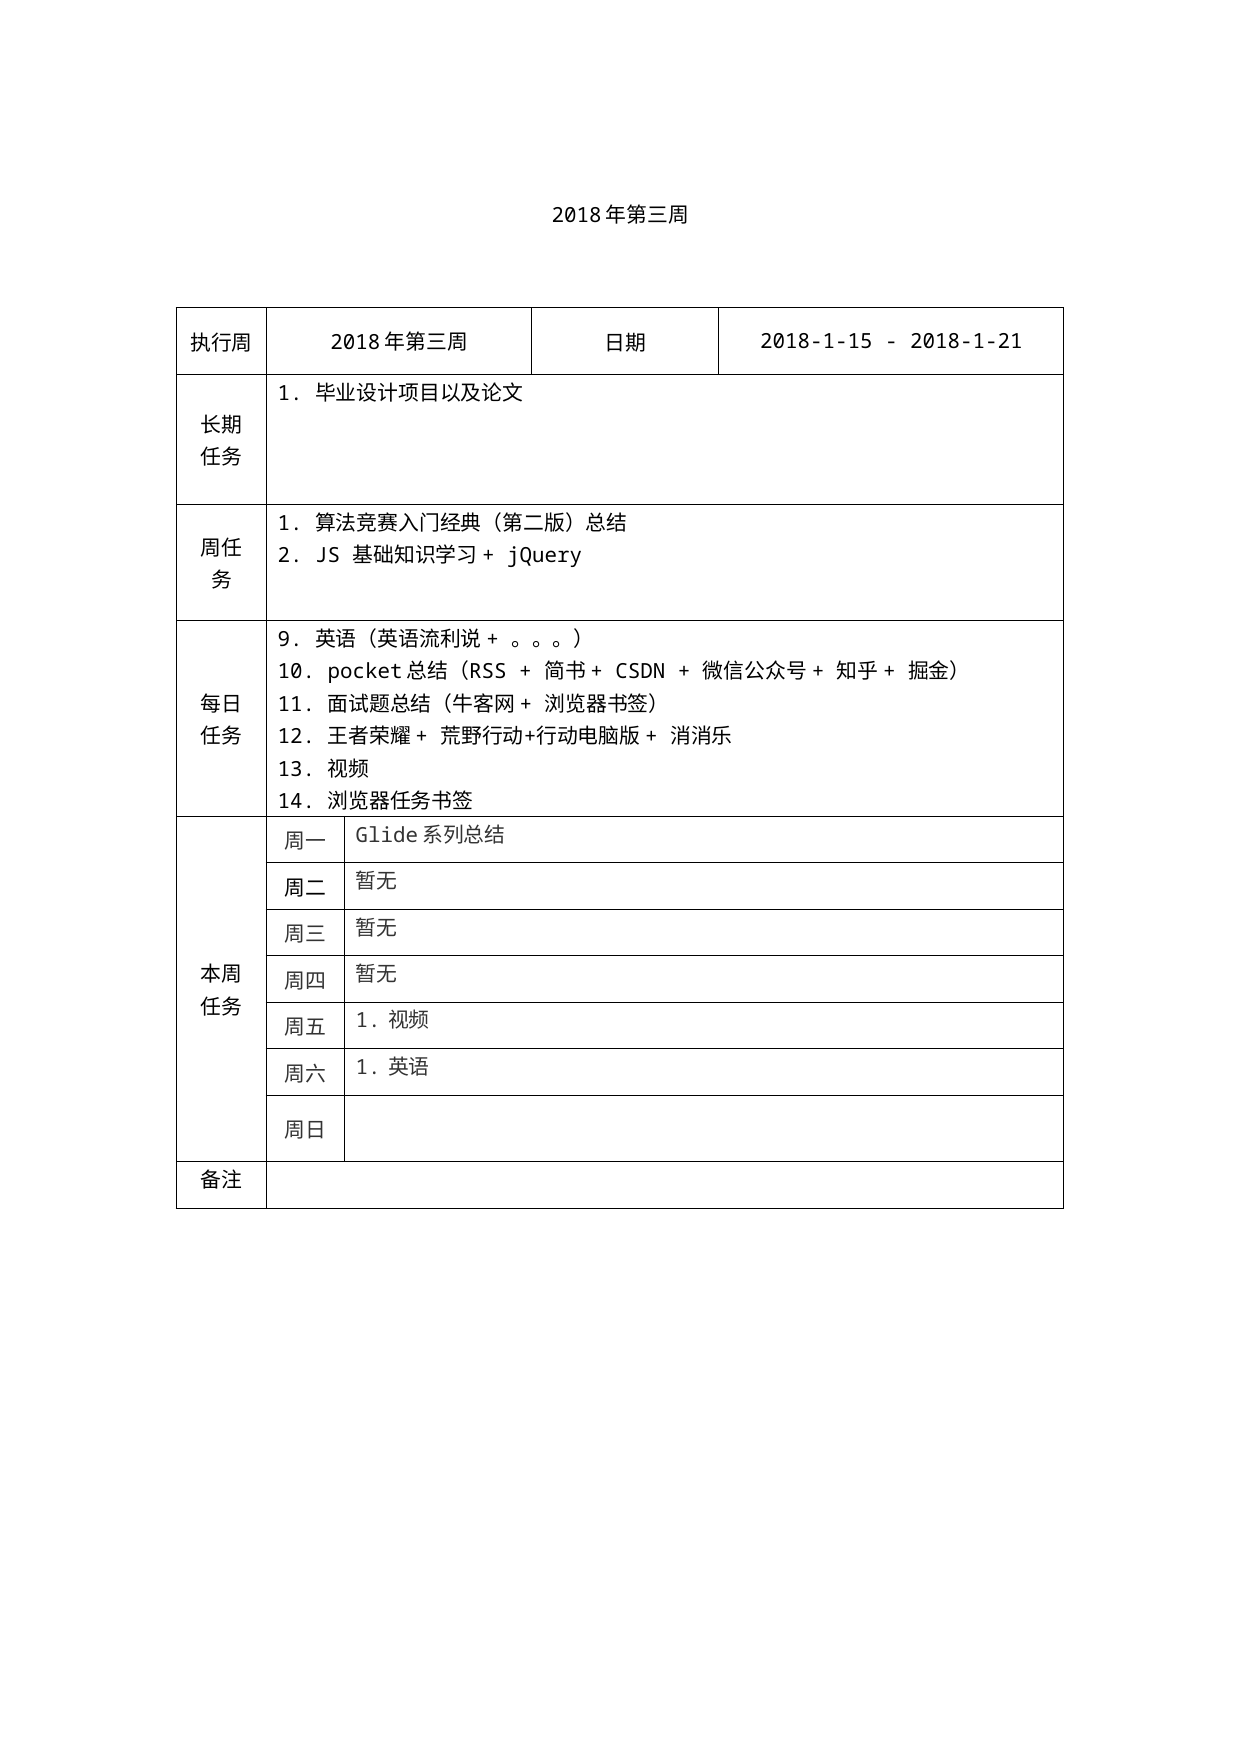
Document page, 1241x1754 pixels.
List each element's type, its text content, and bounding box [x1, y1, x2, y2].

table_cell 视频 [345, 1003, 1063, 1048]
table_cell 毕业设计项目以及论文 [267, 375, 1063, 504]
table_cell 周任务 [177, 505, 266, 620]
table_cell 每日任务 [177, 621, 266, 816]
table_cell 周日 [267, 1096, 344, 1161]
table_cell 周六 [267, 1049, 344, 1094]
table_cell 备注 [177, 1162, 266, 1208]
table_cell 周三 [267, 910, 344, 955]
table_cell 暂无 [345, 910, 1063, 955]
table_header 2018-1-15 - 2018-1-21 [719, 308, 1063, 374]
table_header 2018年第三周 [267, 308, 531, 374]
subtitle 2018年第三周 [187, 197, 1053, 230]
table_cell [267, 1162, 1063, 1208]
table_cell 长期任务 [177, 375, 266, 504]
table_cell 周一 [267, 817, 344, 862]
table_cell 暂无 [345, 956, 1063, 1002]
table_header 执行周 [177, 308, 266, 374]
table_cell 英语（英语流利说 + 。。。） pocket总结（RSS + 简书 + CSDN + 微信公众号 + 知乎 + 掘金） 面试题总结（牛客网 + 浏览器书签） 王者荣耀 + 荒野行动+行动电脑版 + 消消乐 视频 浏览器任务书签 [267, 621, 1063, 816]
table_header 日期 [532, 308, 718, 374]
table_cell Glide系列总结 [345, 817, 1063, 862]
table_cell 英语 [345, 1049, 1063, 1094]
table_cell 周二 [267, 863, 344, 909]
table_cell 周五 [267, 1003, 344, 1048]
table_cell 本周任务 [177, 817, 266, 1161]
table_cell [345, 1096, 1063, 1161]
table_cell 周四 [267, 956, 344, 1002]
table_cell 暂无 [345, 863, 1063, 909]
table_cell 算法竞赛入门经典（第二版）总结 JS 基础知识学习 + jQuery [267, 505, 1063, 620]
